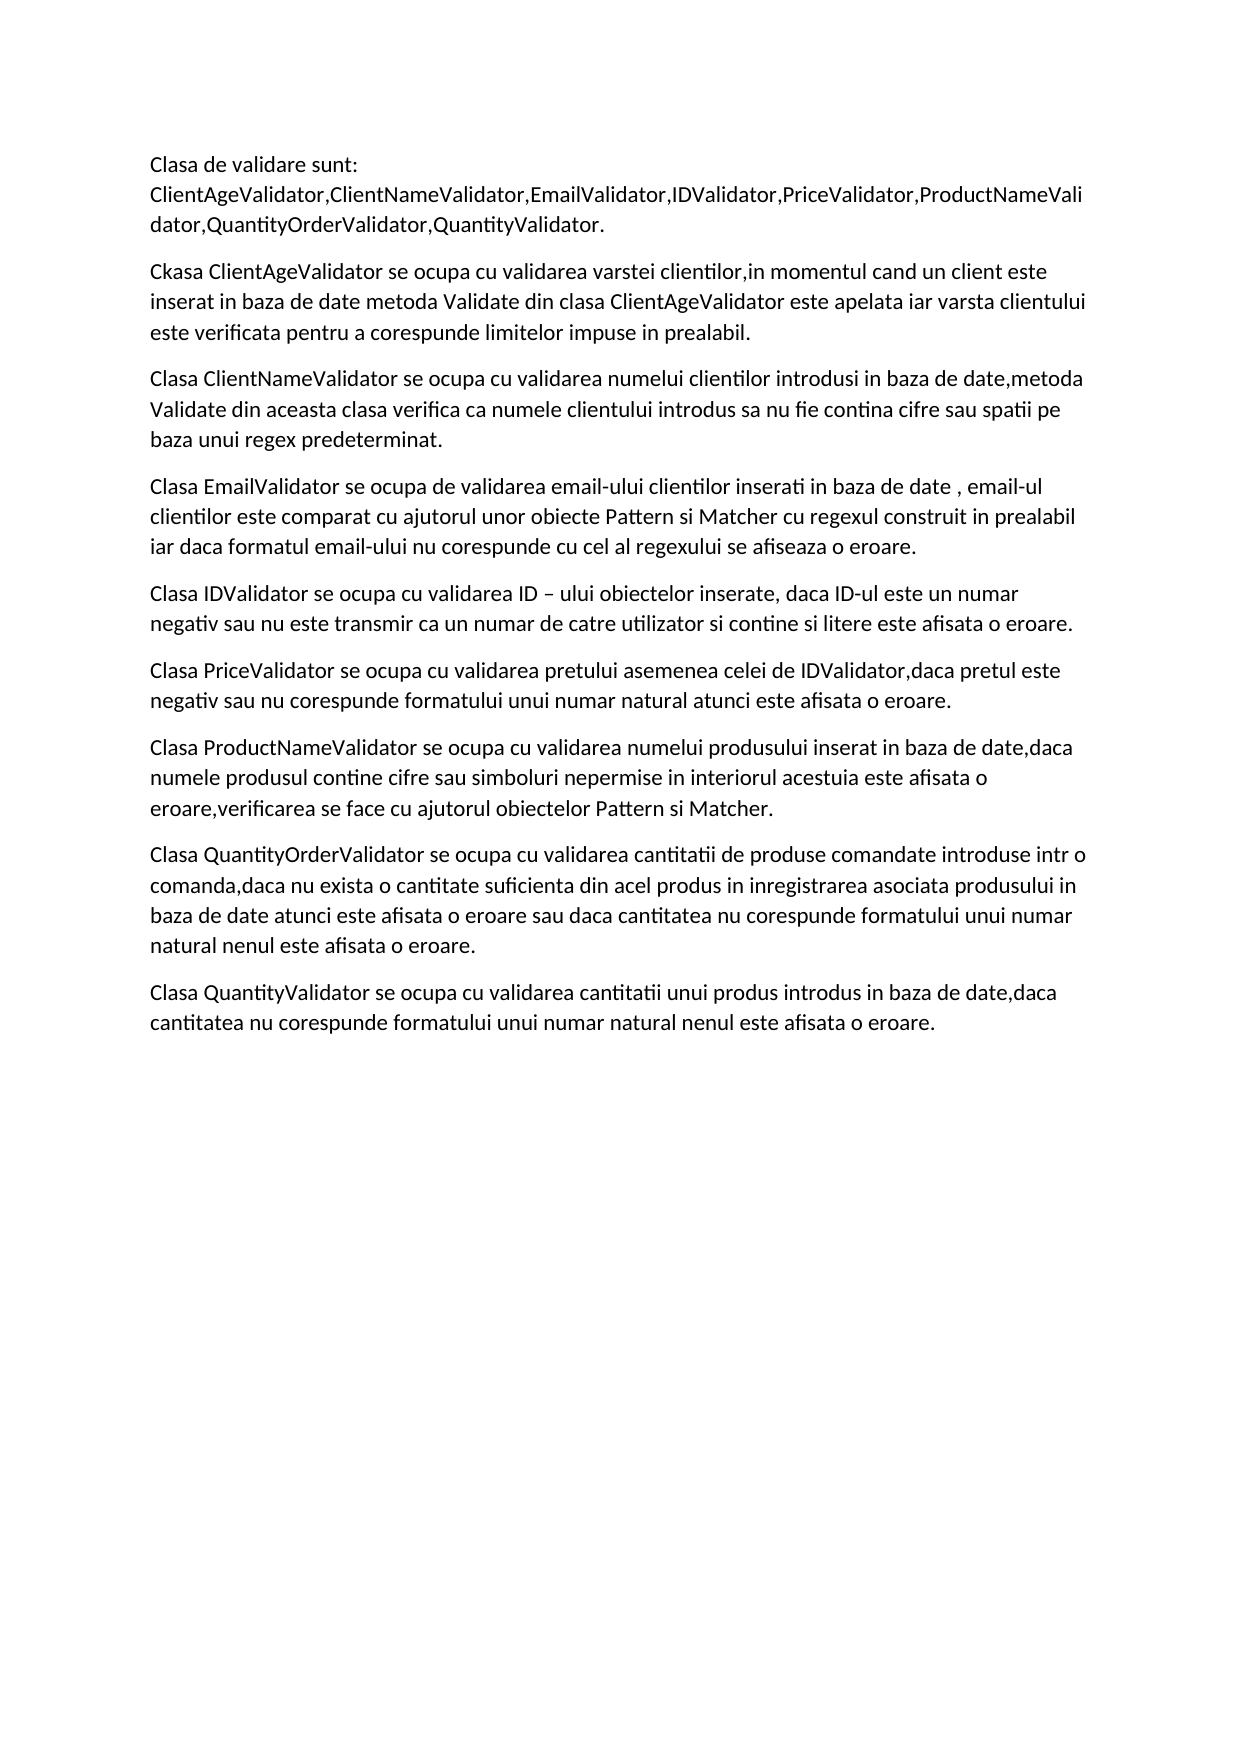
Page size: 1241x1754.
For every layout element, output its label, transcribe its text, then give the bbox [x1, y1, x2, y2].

text Clasa ClientNameValidator se ocupa cu validarea numelui clientilor introdusi in baza de date,metoda Validate din aceasta clasa verifica ca numele clientului introdus sa nu fie contina cifre sau spatii pe baza unui regex predeterminat. [150, 364, 1090, 453]
text Clasa QuantityValidator se ocupa cu validarea cantitatii unui produs introdus in baza de date,daca cantitatea nu corespunde formatului unui numar natural nenul este afisata o eroare. [150, 978, 1090, 1036]
text Clasa ProductNameValidator se ocupa cu validarea numelui produsului inserat in baza de date,daca numele produsul contine cifre sau simboluri nepermise in interiorul acestuia este afisata o eroare,verificarea se face cu ajutorul obiectelor Pattern si Matcher. [150, 733, 1090, 822]
text Ckasa ClientAgeValidator se ocupa cu validarea varstei clientilor,in momentul cand un client este inserat in baza de date metoda Validate din clasa ClientAgeValidator este apelata iar varsta clientului este verificata pentru a corespunde limitelor impuse in prealabil. [150, 257, 1090, 346]
text Clasa PriceValidator se ocupa cu validarea pretului asemenea celei de IDValidator,daca pretul este negativ sau nu corespunde formatului unui numar natural atunci este afisata o eroare. [150, 656, 1090, 714]
text Clasa de validare sunt: ClientAgeValidator,ClientNameValidator,EmailValidator,IDValidator,PriceValidator,ProductNameValidator,QuantityOrderValidator,QuantityValidator. [150, 150, 1090, 238]
text Clasa QuantityOrderValidator se ocupa cu validarea cantitatii de produse comandate introduse intr o comanda,daca nu exista o cantitate suficienta din acel produs in inregistrarea asociata produsului in baza de date atunci este afisata o eroare sau daca cantitatea nu corespunde formatului unui numar natural nenul este afisata o eroare. [150, 841, 1090, 959]
text Clasa EmailValidator se ocupa de validarea email-ului clientilor inserati in baza de date , email-ul clientilor este comparat cu ajutorul unor obiecte Pattern si Matcher cu regexul construit in prealabil iar daca formatul email-ului nu corespunde cu cel al regexului se afiseaza o eroare. [150, 472, 1090, 560]
text Clasa IDValidator se ocupa cu validarea ID – ului obiectelor inserate, daca ID-ul este un numar negativ sau nu este transmir ca un numar de catre utilizator si contine si litere este afisata o eroare. [150, 579, 1090, 637]
